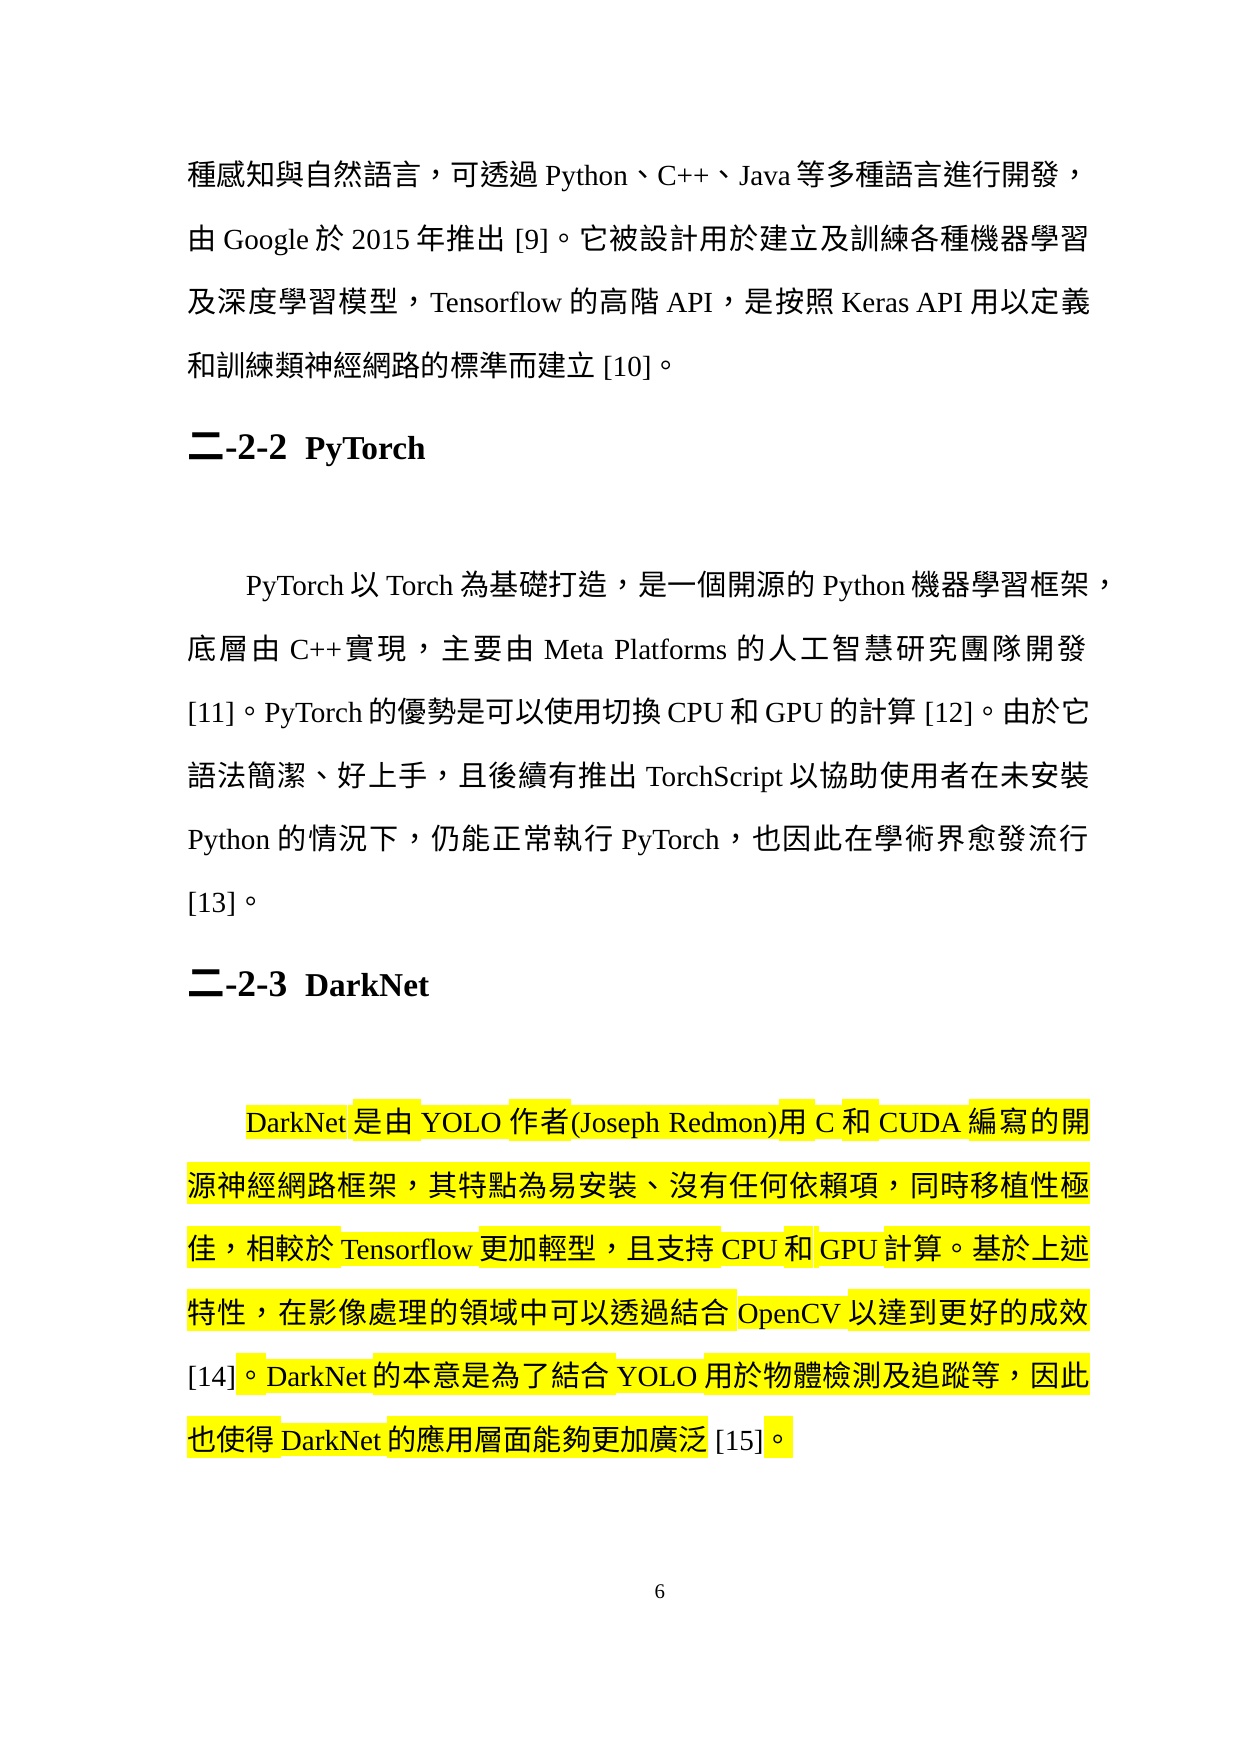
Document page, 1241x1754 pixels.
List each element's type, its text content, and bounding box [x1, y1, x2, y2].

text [187, 152, 1090, 384]
text DarkNet是由YOLO作者(Joseph Redmon)用C和CUDA編寫的開源神經網路框架，其特點為易安裝、沒有任何依賴項，同時移植性極佳，相較於Tensorflow更加輕型，且支持CPU和GPU計算。基於上述特性，在影像處理的領域中可以透過結合OpenCV以達到更好的成效。DarkNet的本意是為了結合YOLO用於物體檢測及追蹤等，因此也使得DarkNet的應用層面能夠更加廣泛。 [187, 1204, 1090, 1458]
subtitle PyTorch [187, 406, 1090, 481]
text DarkNet是由YOLO作者(Joseph Redmon)用C和CUDA編寫的開源神經網路框架，其特點為易安裝、沒有任何依賴項，同時移植性極佳，相較於Tensorflow更加輕型，且支持CPU和GPU計算。基於上述特性，在影像處理的領域中可以透過結合OpenCV以達到更好的成效。DarkNet的本意是為了結合YOLO用於物體檢測及追蹤等，因此也使得DarkNet的應用層面能夠更加廣泛。 [187, 1099, 1090, 1162]
text PyTorch以Torch為基礎打造，是一個開源的Python機器學習框架，底層由C++實現，主要由Meta Platforms的人工智慧研究團隊開發。PyTorch的優勢是可以使用切換CPU和GPU的計算。由於它語法簡潔、好上手，且後續有推出TorchScript以協助使用者在未安裝Python的情況下，仍能正常執行PyTorch，也因此在學術界愈發流行。 [187, 562, 1090, 921]
subtitle DarkNet [187, 942, 1090, 1017]
